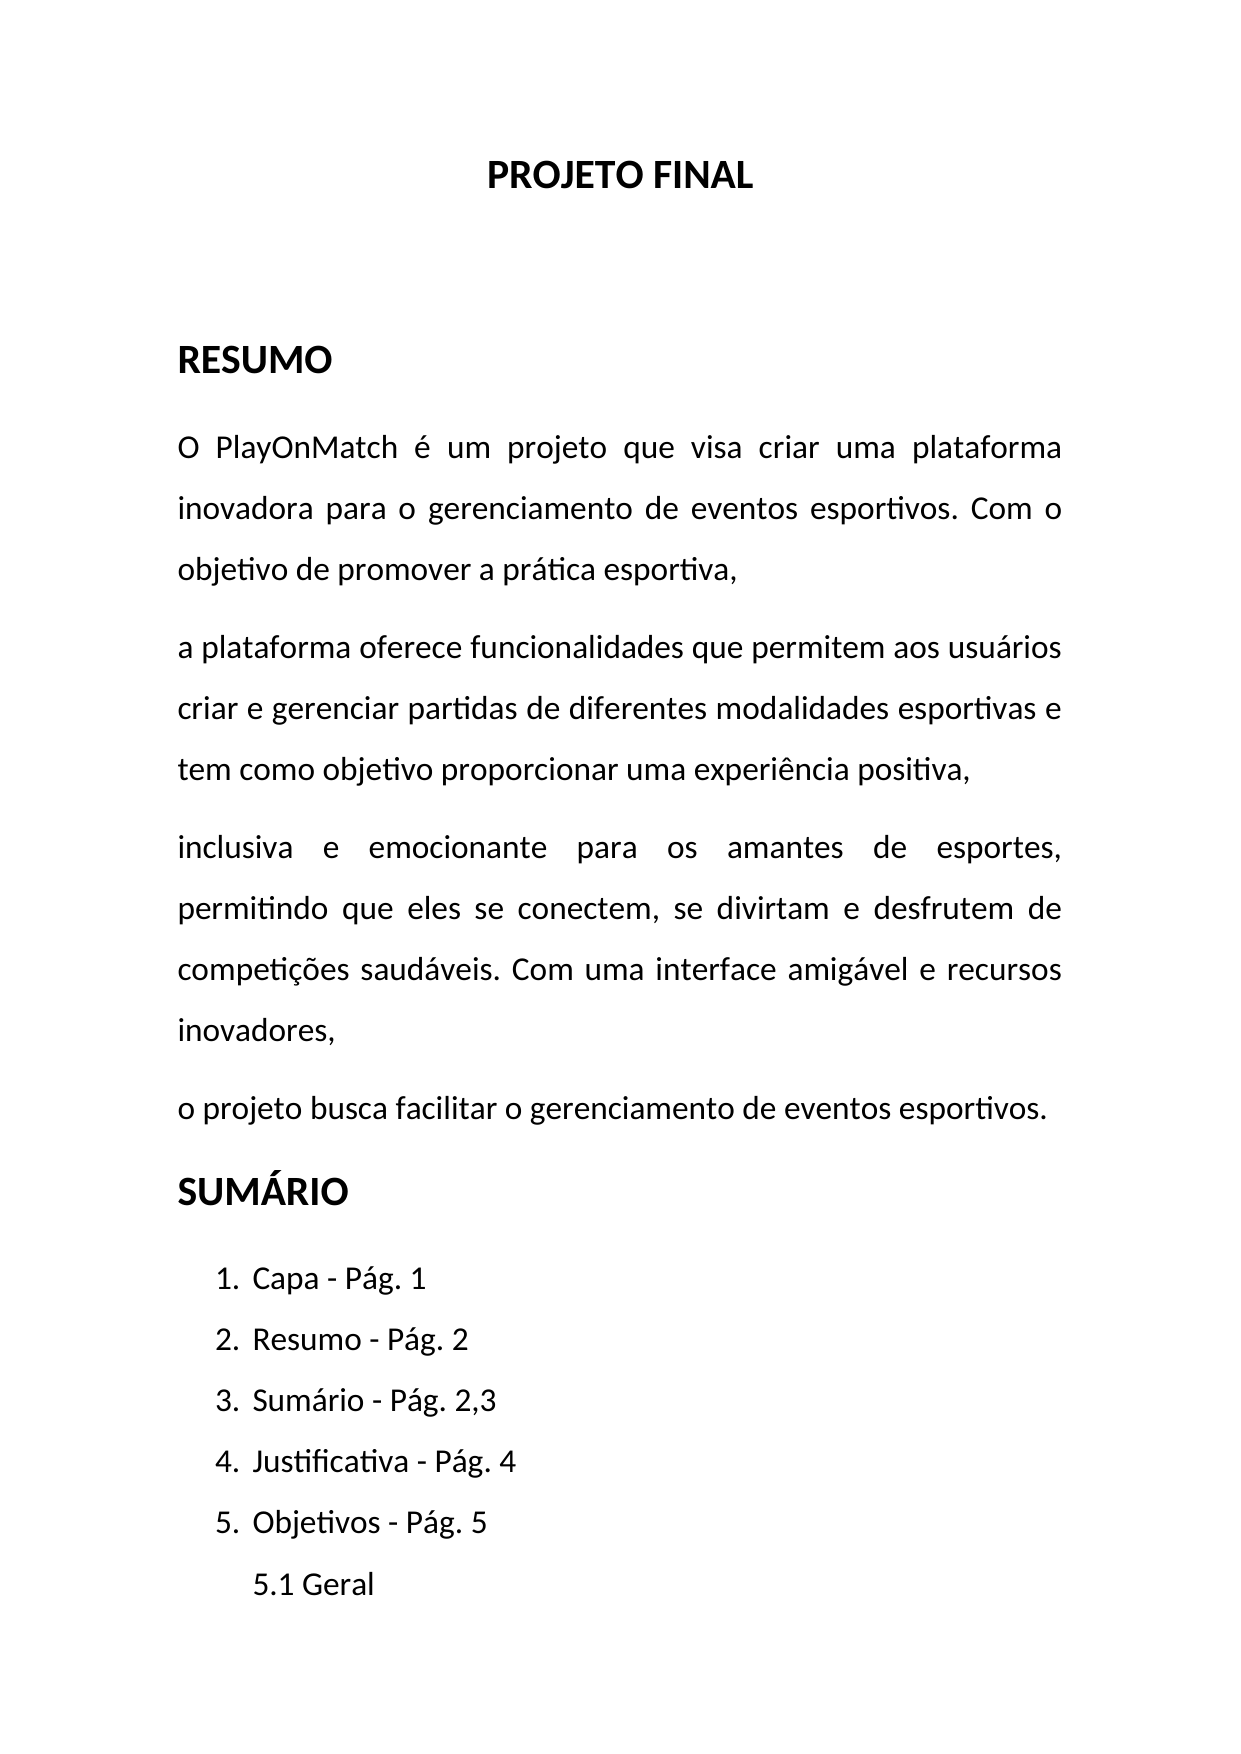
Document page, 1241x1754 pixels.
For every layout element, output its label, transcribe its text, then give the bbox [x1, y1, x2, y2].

list Resumo - Pág. 2 [215, 1318, 1063, 1359]
text o projeto busca facilitar o gerenciamento de eventos esportivos. [177, 1087, 1063, 1127]
list Sumário - Pág. 2,3 [215, 1379, 1063, 1420]
list 5.1 Geral [252, 1563, 1063, 1603]
list Justificativa - Pág. 4 [215, 1441, 1063, 1481]
list Capa - Pág. 1 [215, 1257, 1063, 1298]
text a plataforma oferece funcionalidades que permitem aos usuários criar e gerenciar partidas de diferentes modalidades esportivas e tem como objetivo proporcionar uma experiência positiva, [177, 626, 1063, 789]
text inclusiva e emocionante para os amantes de esportes, permitindo que eles se conectem, se divirtam e desfrutem de competições saudáveis. Com uma interface amigável e recursos inovadores, [177, 826, 1063, 1050]
text PROJETO FINAL [177, 148, 1063, 198]
text SUMÁRIO [177, 1164, 1063, 1215]
list Objetivos - Pág. 5 [215, 1502, 1063, 1542]
text O PlayOnMatch é um projeto que visa criar uma plataforma inovadora para o gerenciamento de eventos esportivos. Com o objetivo de promover a prática esportiva, [177, 426, 1063, 589]
text RESUMO [177, 333, 1063, 384]
